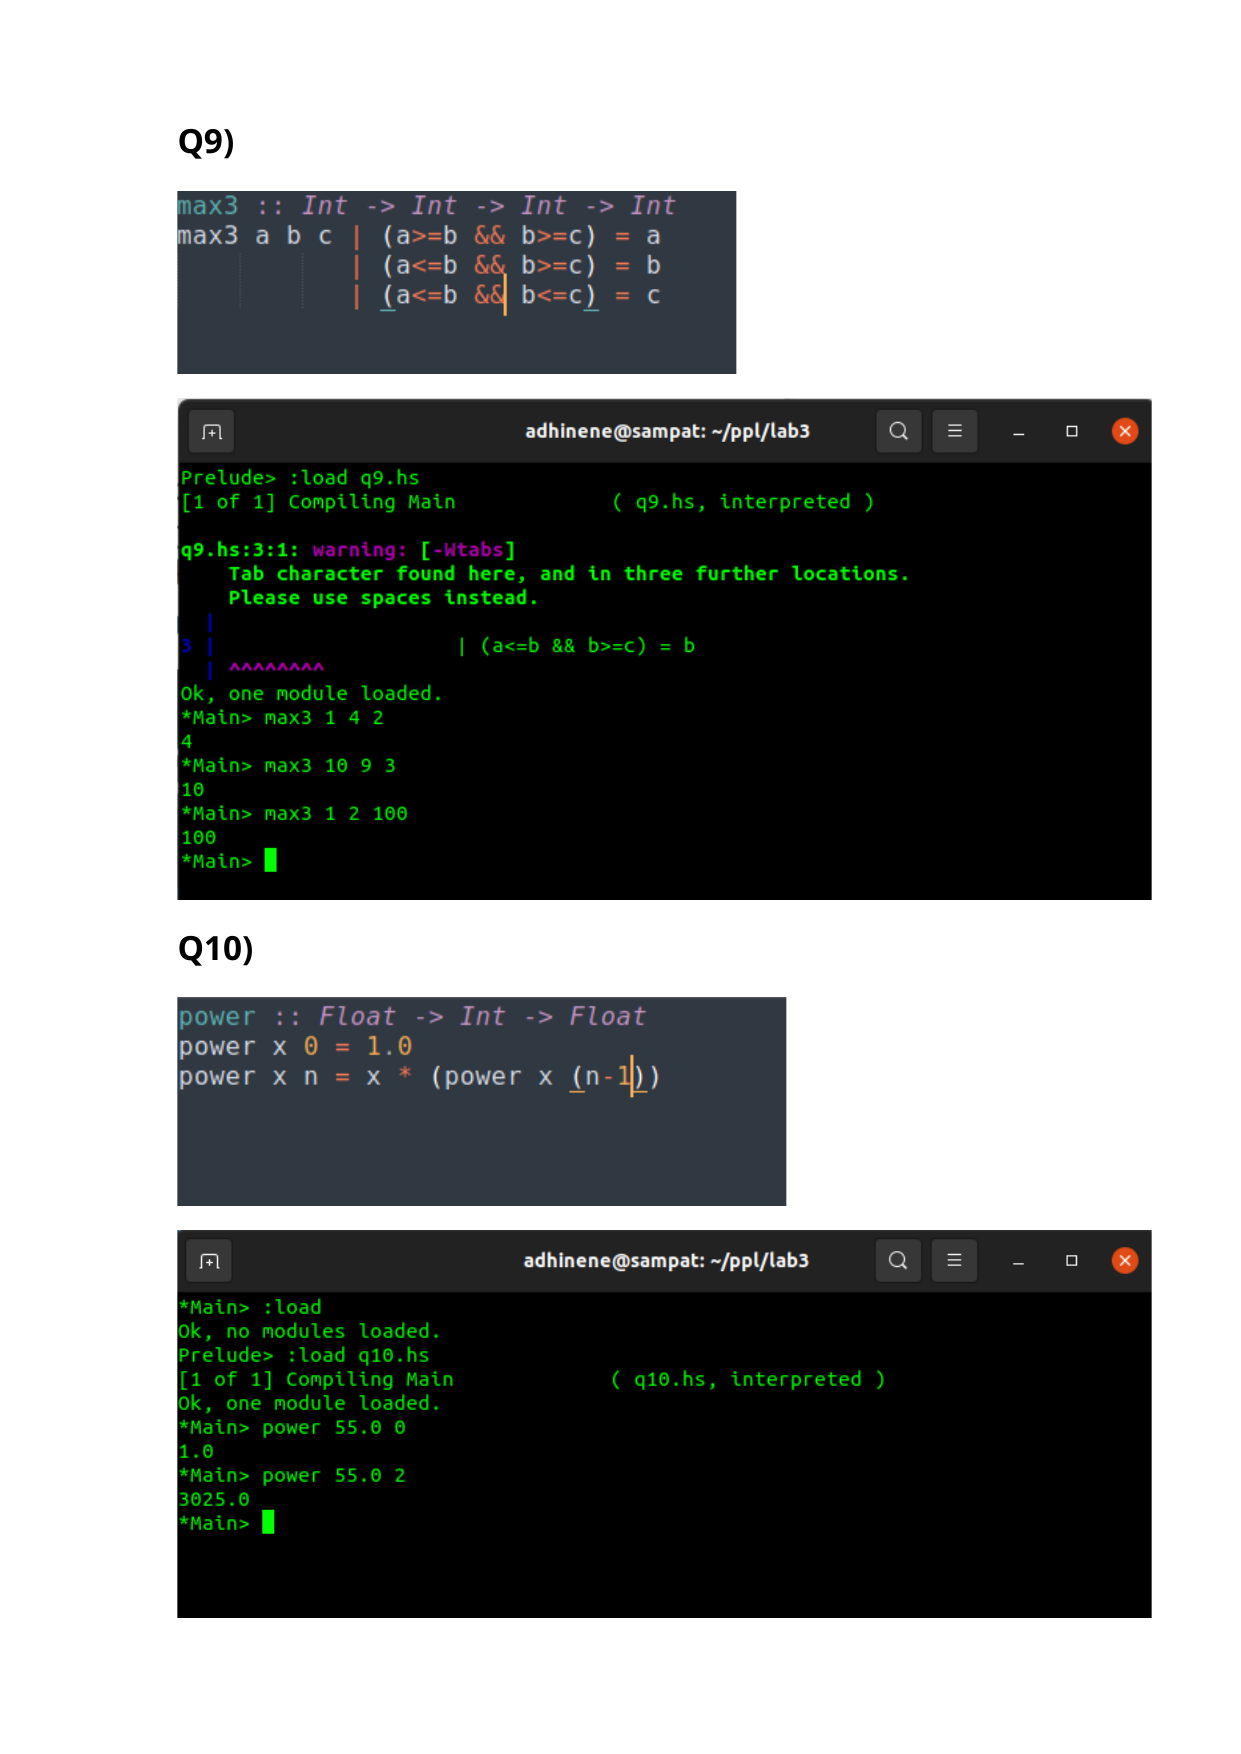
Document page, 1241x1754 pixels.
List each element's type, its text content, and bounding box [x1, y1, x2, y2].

picture [177, 997, 787, 1206]
text Q10) [177, 924, 1152, 970]
text Q9) [177, 118, 1152, 163]
picture [177, 1230, 1152, 1618]
picture [177, 398, 1152, 900]
picture [177, 191, 737, 374]
